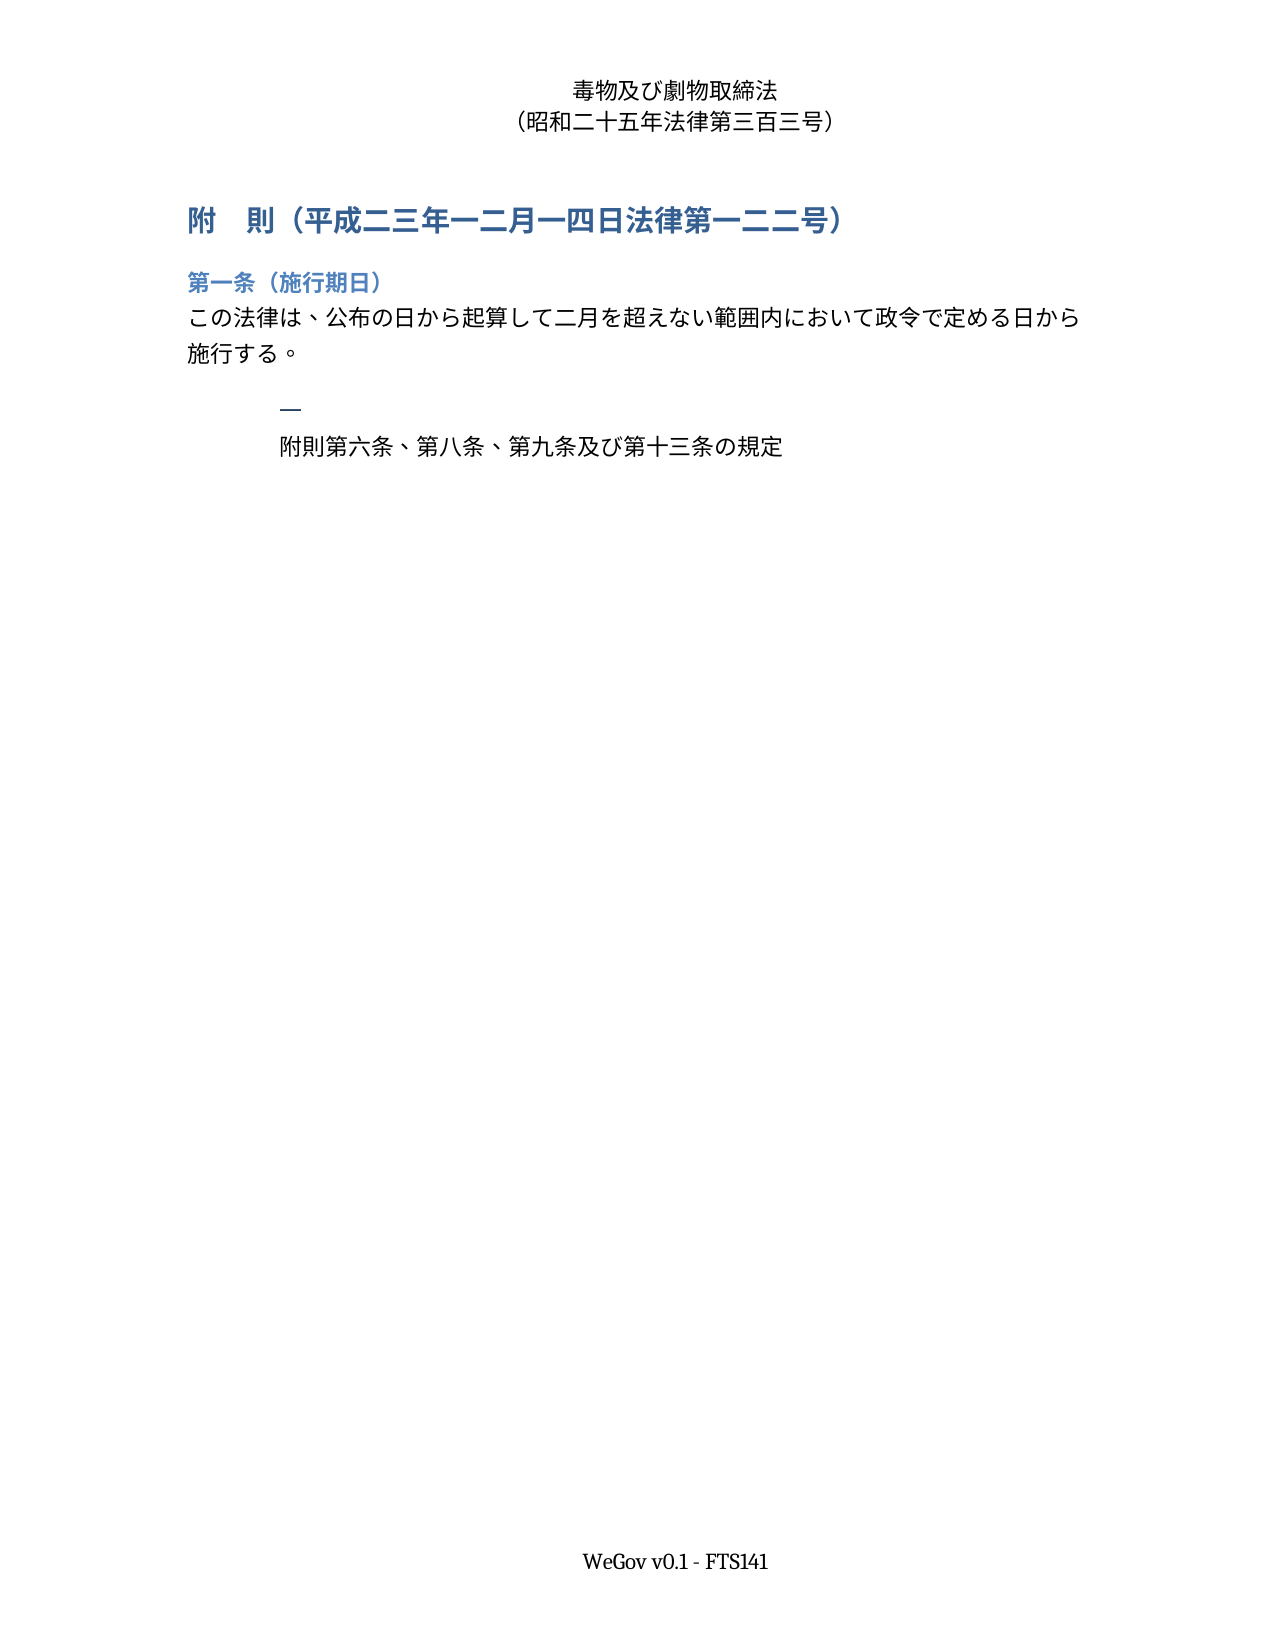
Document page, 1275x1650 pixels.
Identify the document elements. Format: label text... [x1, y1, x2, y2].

subtitle 附 則（平成二三年一二月一四日法律第一二二号） [187, 200, 1087, 240]
text この法律は、公布の日から起算して二月を超えない範囲内において政令で定める日から施行する。 [187, 302, 1087, 369]
subtitle 第一条（施行期日） [187, 266, 1087, 298]
text 附則第六条、第八条、第九条及び第十三条の規定 [279, 431, 1087, 462]
subtitle 一 [279, 395, 1087, 426]
